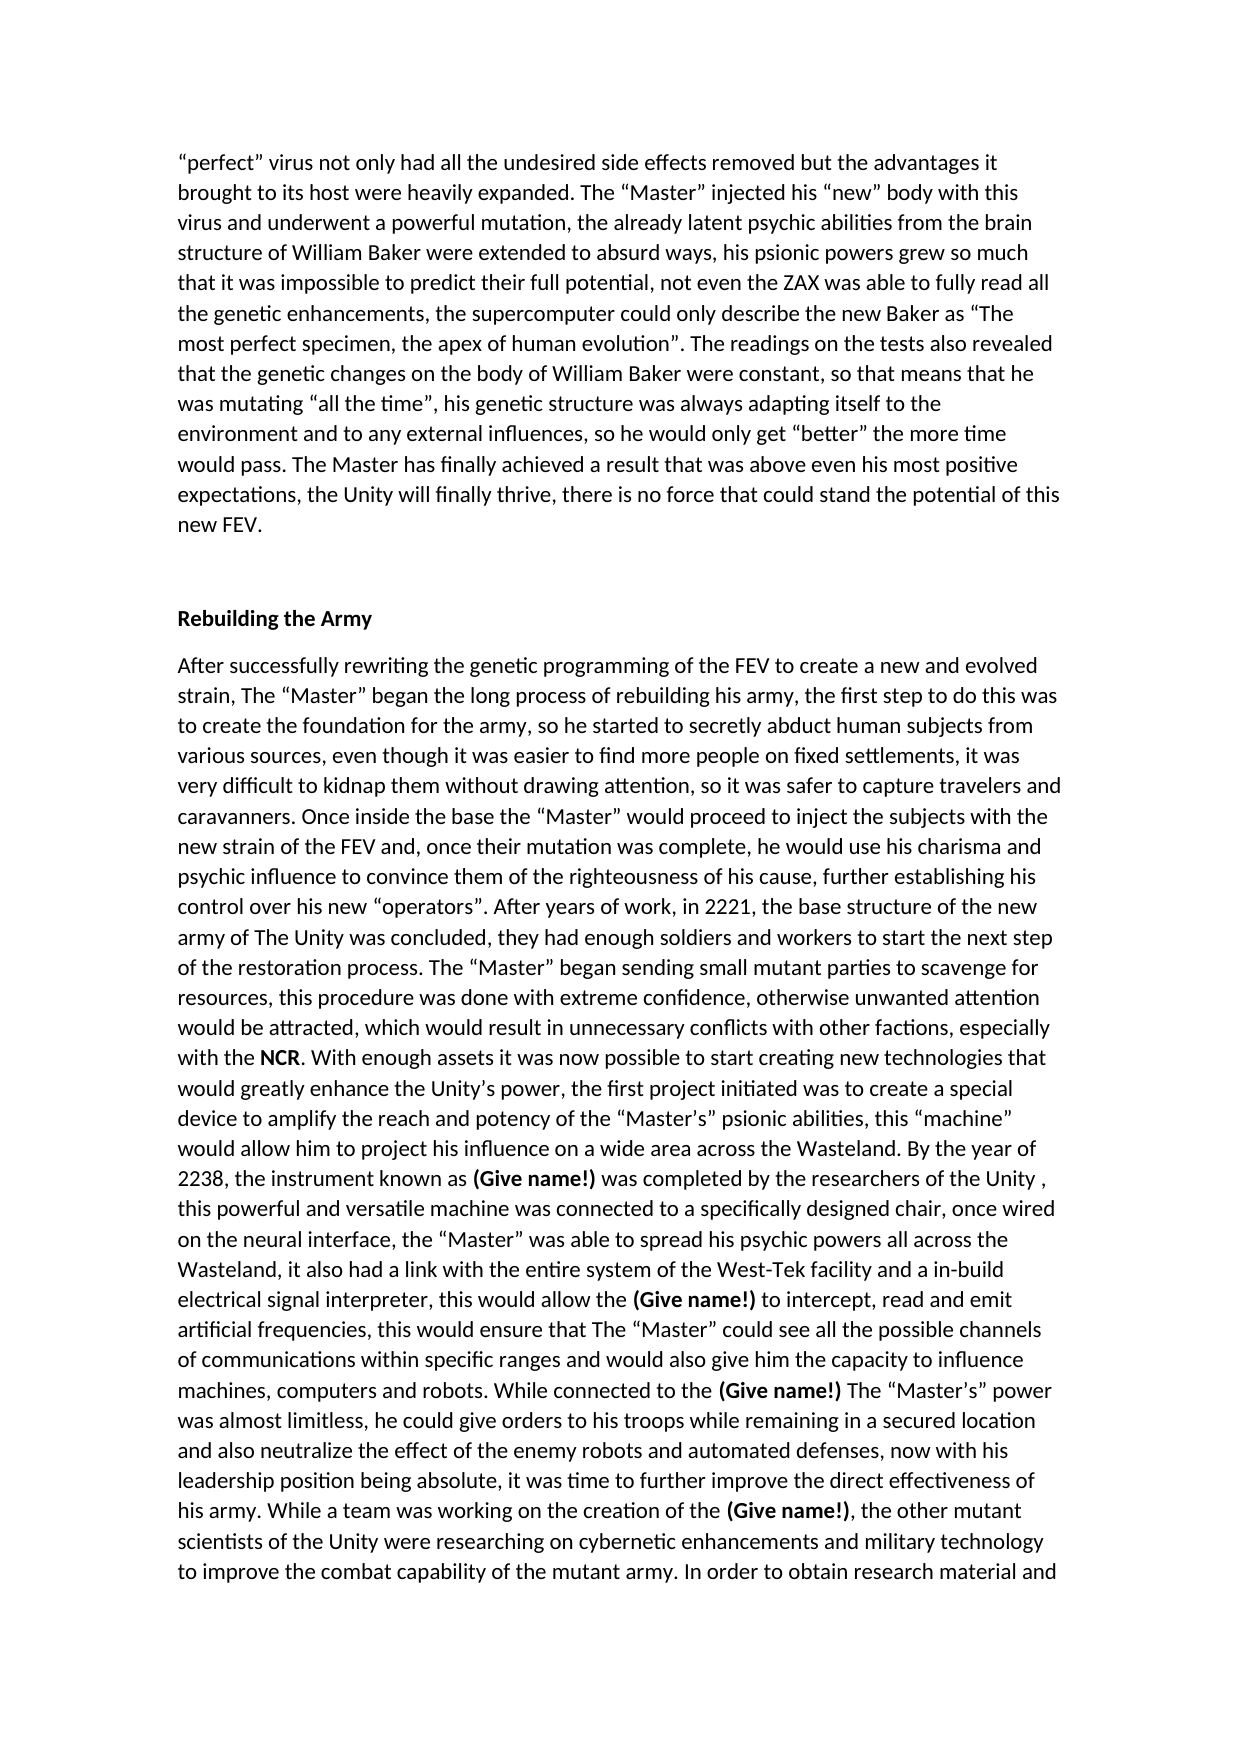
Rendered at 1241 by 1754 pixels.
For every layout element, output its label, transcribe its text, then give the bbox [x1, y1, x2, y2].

text Rebuilding the Army [177, 604, 1063, 632]
